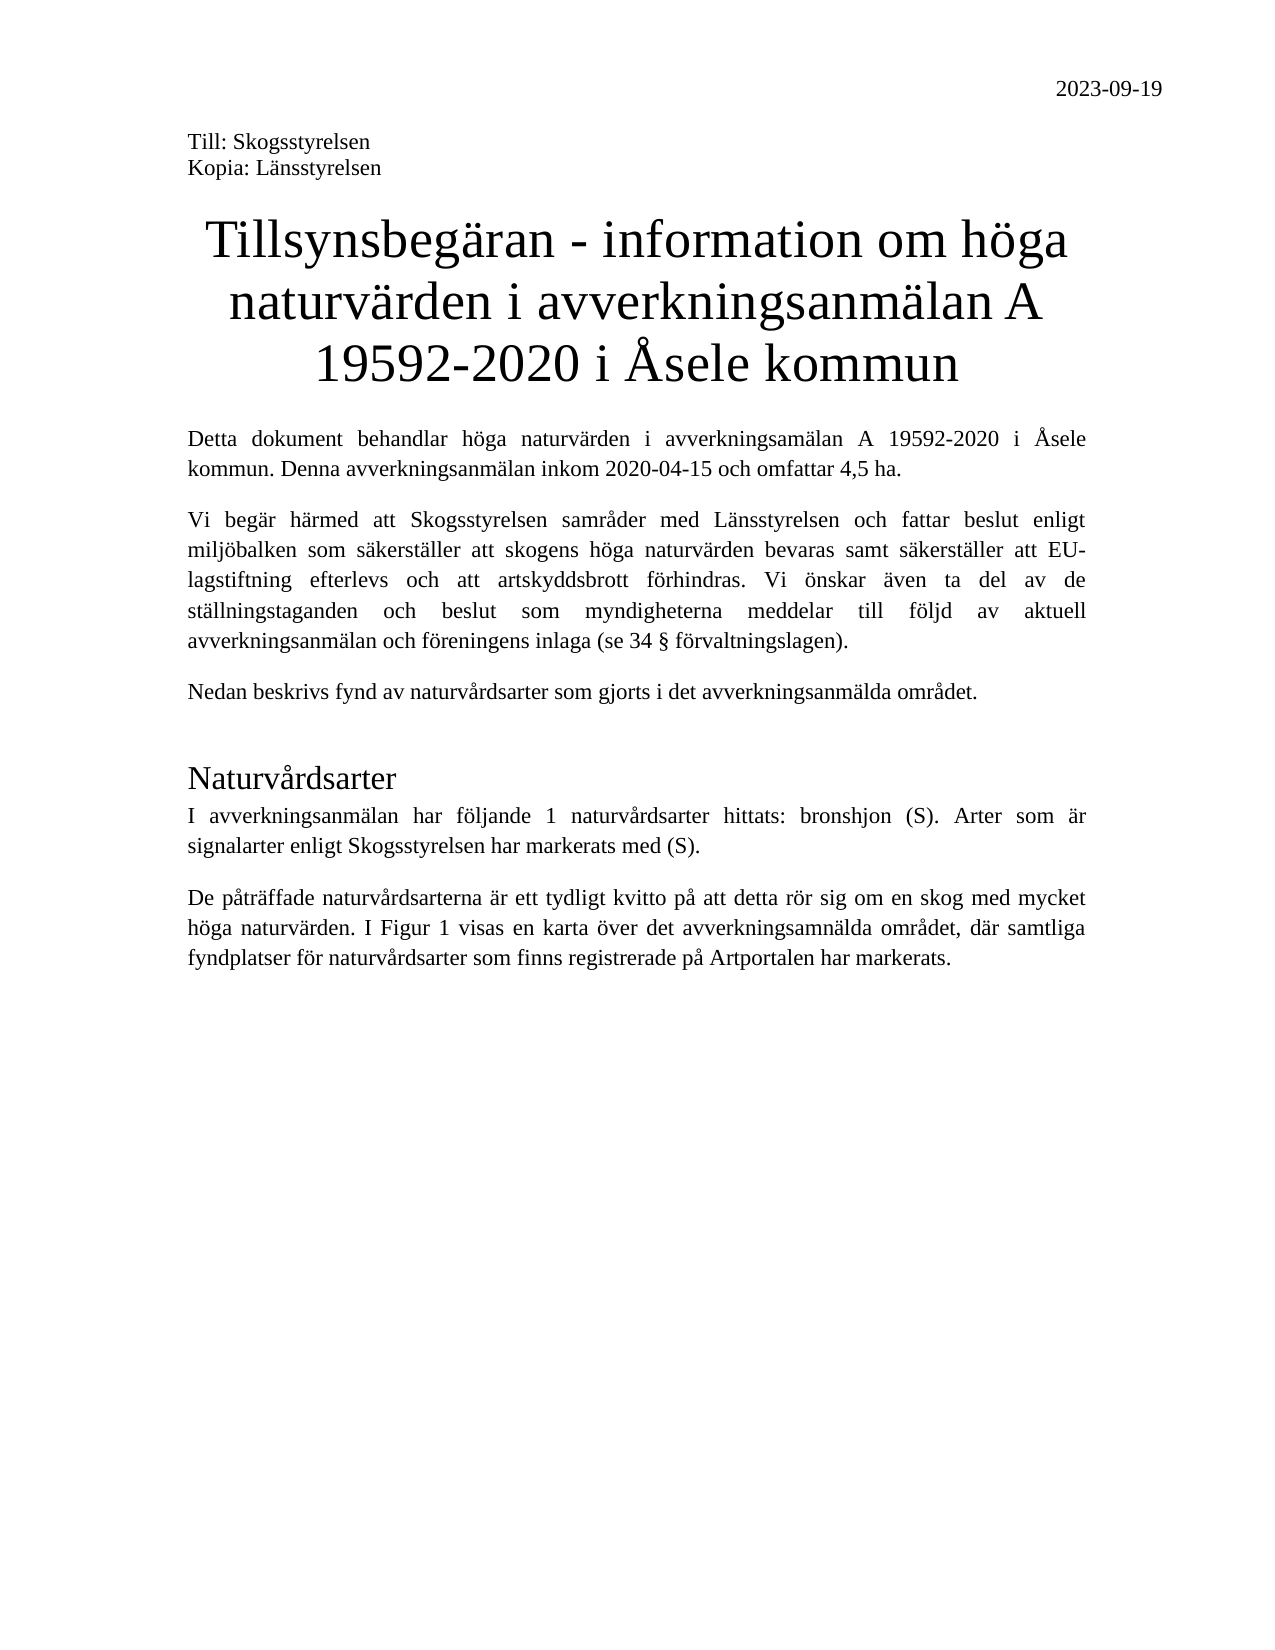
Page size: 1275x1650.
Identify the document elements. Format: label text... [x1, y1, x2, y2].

subtitle Naturvårdsarter [187, 758, 1087, 797]
text Detta dokument behandlar höga naturvärden i avverkningsamälan A 19592-2020 i Åsele kommun. Denna avverkningsanmälan inkom 2020-04-15 och omfattar 4,5 ha. [187, 425, 1087, 481]
text Nedan beskrivs fynd av naturvårdsarter som gjorts i det avverkningsanmälda området. [187, 678, 1087, 704]
text Vi begär härmed att Skogsstyrelsen samråder med Länsstyrelsen och fattar beslut enligt miljöbalken som säkerställer att skogens höga naturvärden bevaras samt säkerställer att EU-lagstiftning efterlevs och att artskyddsbrott förhindras. Vi önskar även ta del av de ställningstaganden och beslut som myndigheterna meddelar till följd av aktuell avverkningsanmälan och föreningens inlaga (se 34 § förvaltningslagen). [187, 506, 1087, 653]
text I avverkningsanmälan har följande 1 naturvårdsarter hittats: bronshjon (S). Arter som är signalarter enligt Skogsstyrelsen har markerats med (S). [187, 802, 1087, 859]
title Tillsynsbegäran - information om höga naturvärden i avverkningsanmälan A 19592-2020 i Åsele kommun [187, 207, 1087, 394]
text De påträffade naturvårdsarterna är ett tydligt kvitto på att detta rör sig om en skog med mycket höga naturvärden. I Figur 1 visas en karta över det avverkningsamnälda området, där samtliga fyndplatser för naturvårdsarter som finns registrerade på Artportalen har markerats. [187, 883, 1087, 970]
